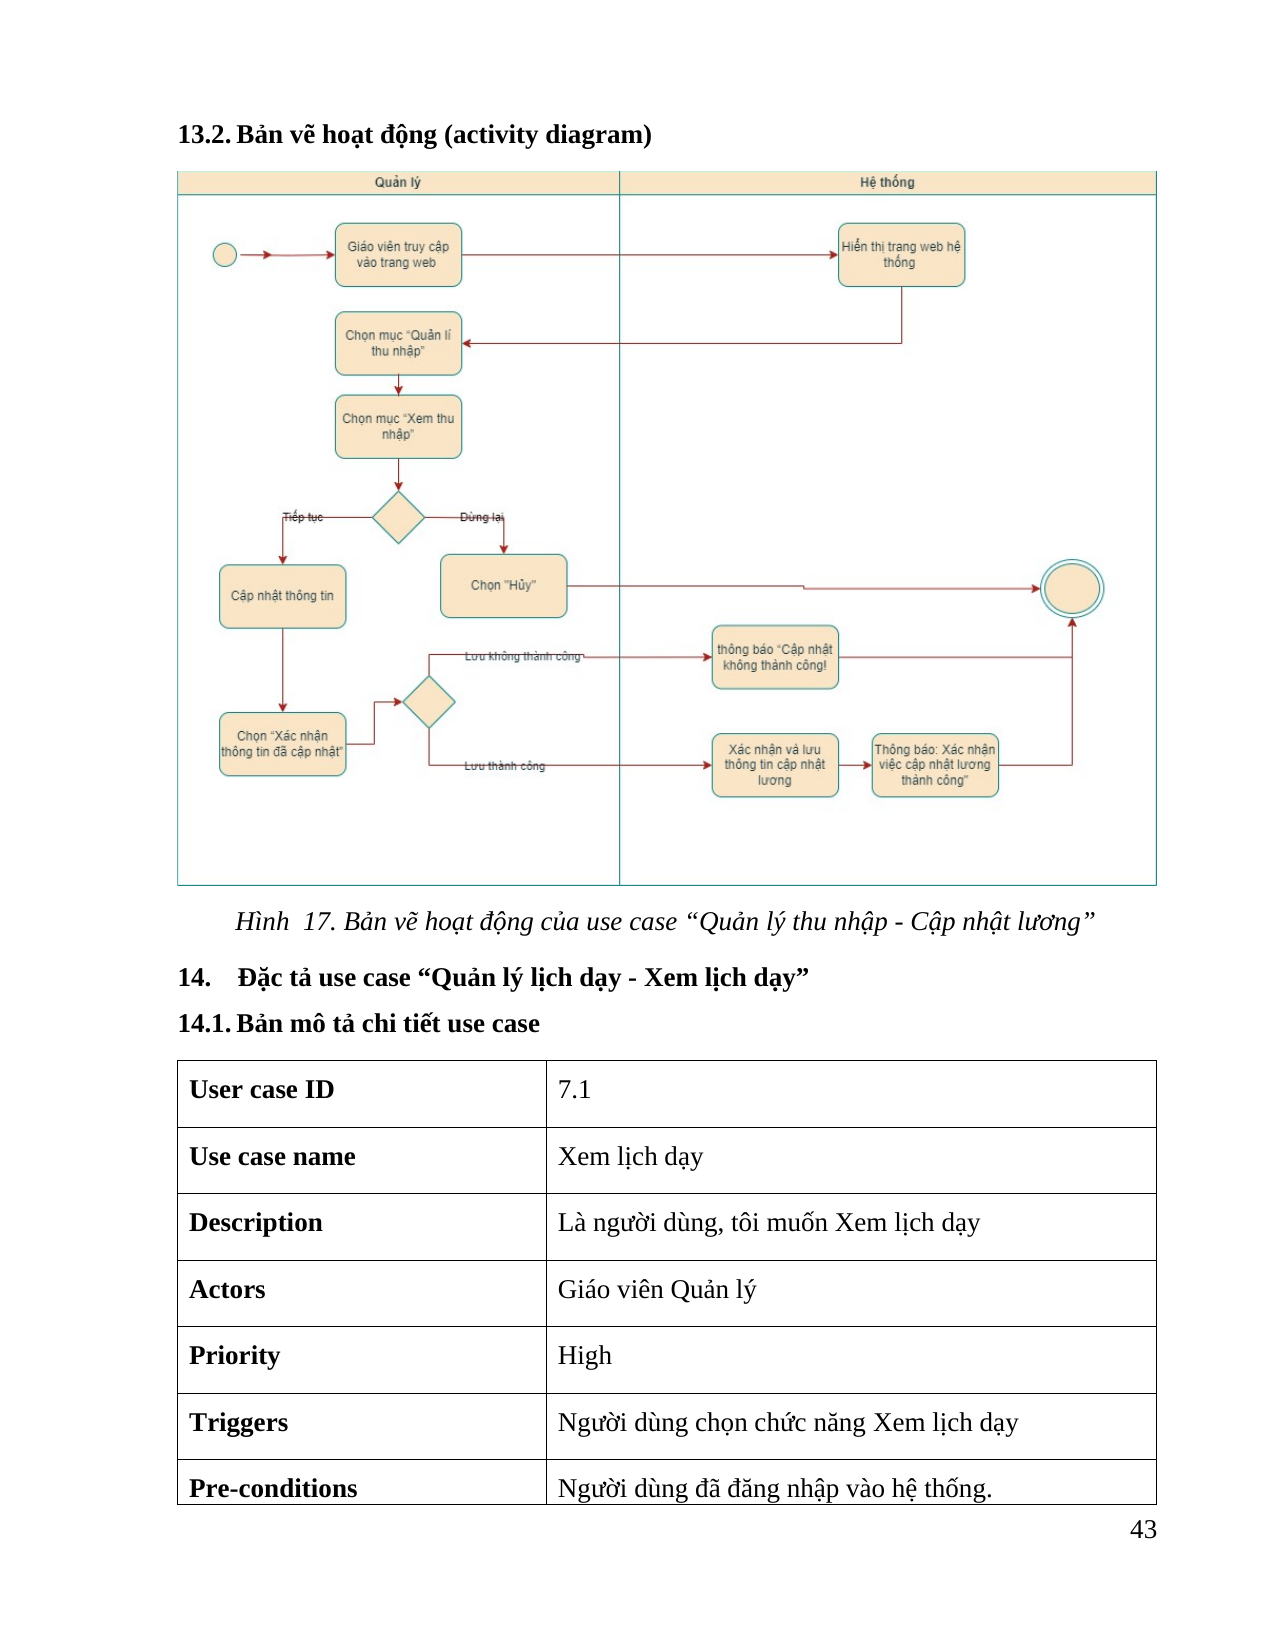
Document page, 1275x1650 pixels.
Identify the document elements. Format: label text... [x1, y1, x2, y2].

table_header 7.1 [547, 1061, 1156, 1127]
table_cell Pre-conditions [178, 1460, 546, 1503]
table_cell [547, 1460, 1156, 1503]
table_cell Là người dùng, tôi muốn Xem lịch dạy [547, 1194, 1156, 1259]
table_cell Xem lịch dạy [547, 1128, 1156, 1193]
table_cell Triggers [178, 1394, 546, 1459]
table_cell Description [178, 1194, 546, 1259]
subtitle Bản mô tả chi tiết use case [177, 1007, 1157, 1038]
table_cell Giáo viên Quản lý [547, 1261, 1156, 1326]
table_cell High [547, 1327, 1156, 1392]
subtitle Đặc tả use case “Quản lý lịch dạy - Xem lịch dạy” [177, 961, 1157, 992]
table_header User case ID [178, 1061, 546, 1127]
subtitle Bản vẽ hoạt động (activity diagram) [177, 118, 1157, 149]
picture [177, 171, 1157, 886]
table_cell Actors [178, 1261, 546, 1326]
table_cell Use case name [178, 1128, 546, 1193]
table_cell Priority [178, 1327, 546, 1392]
table_cell Người dùng chọn chức năng Xem lịch dạy [547, 1394, 1156, 1459]
